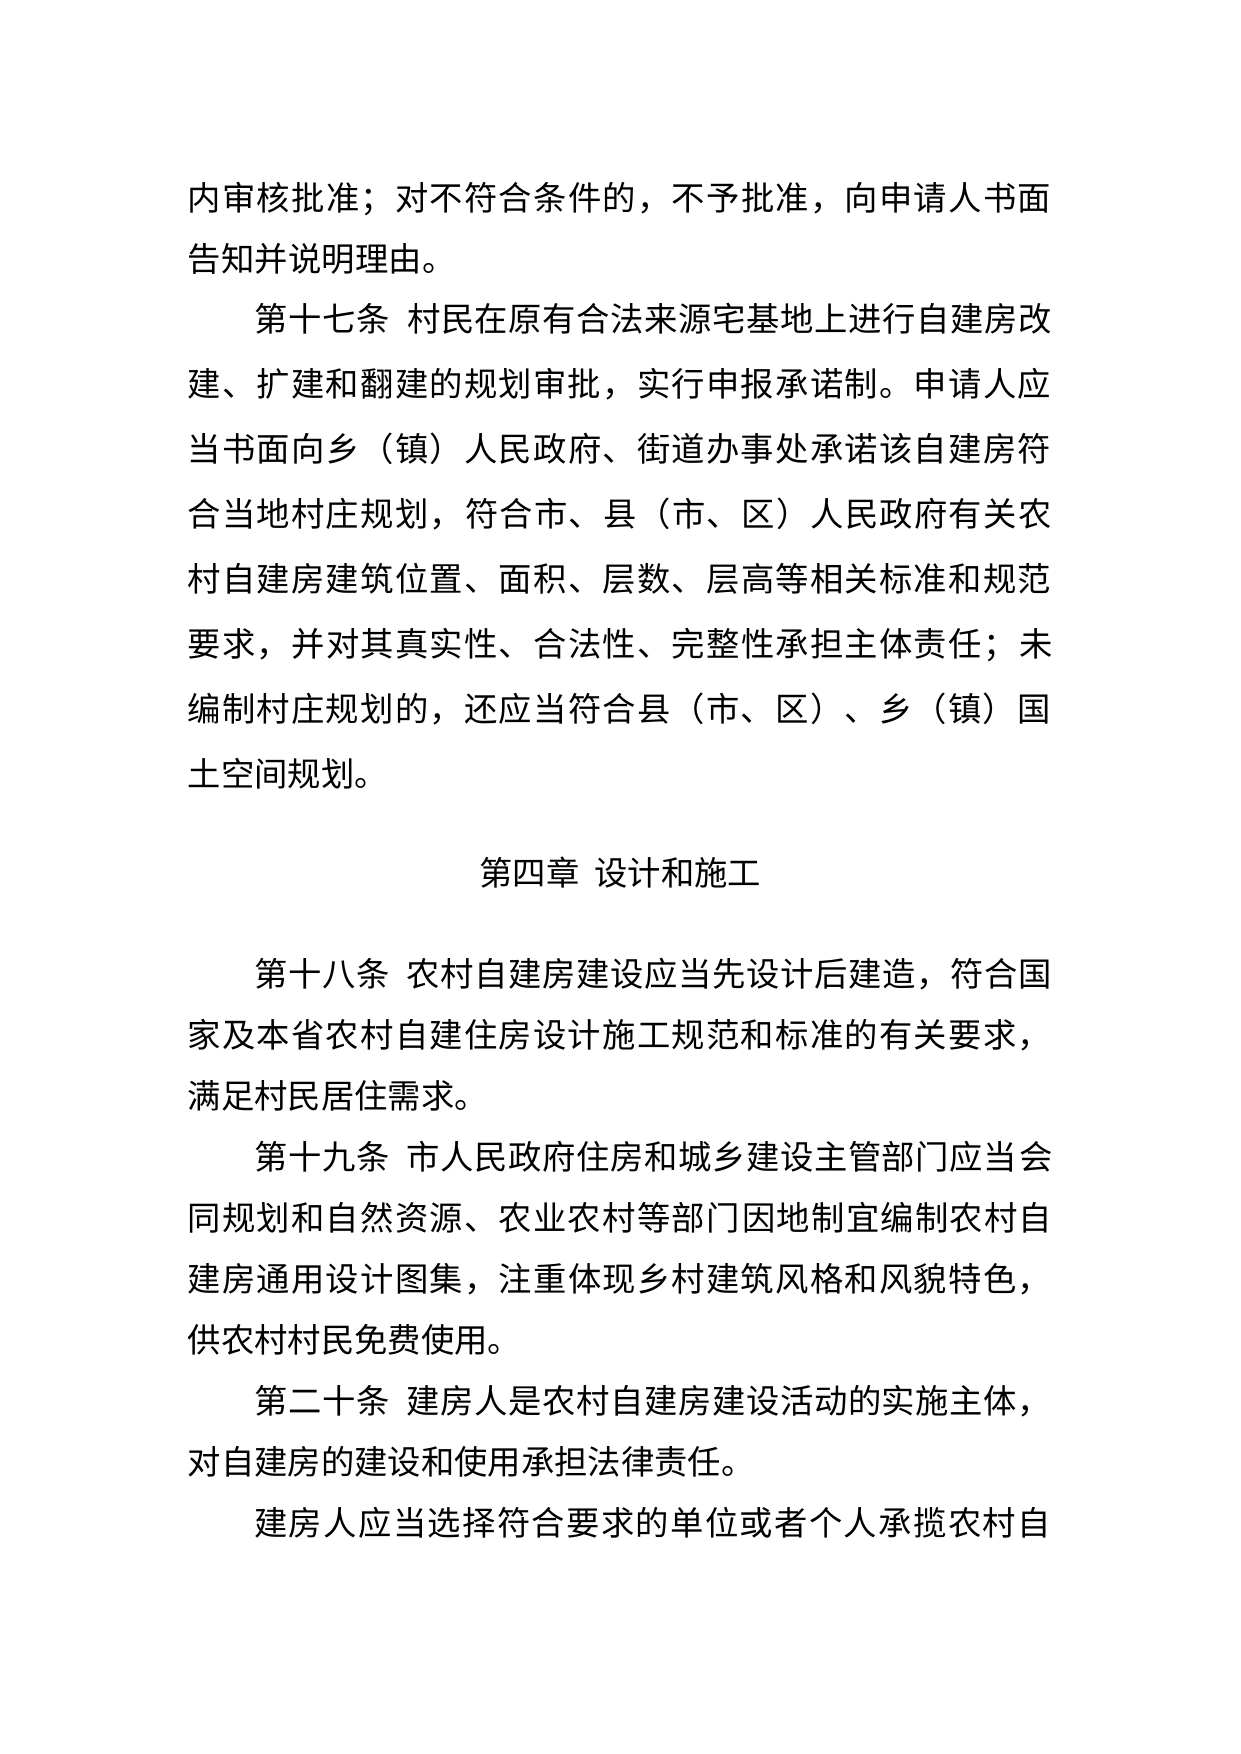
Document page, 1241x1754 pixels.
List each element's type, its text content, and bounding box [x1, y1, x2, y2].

text 第十七条 村民在原有合法来源宅基地上进行自建房改建、扩建和翻建的规划审批，实行申报承诺制。申请人应当书面向乡（镇）人民政府、街道办事处承诺该自建房符合当地村庄规划，符合市、县（市、区）人民政府有关农村自建房建筑位置、面积、层数、层高等相关标准和规范要求，并对其真实性、合法性、完整性承担主体责任；未编制村庄规划的，还应当符合县（市、区）、乡（镇）国土空间规划。 [187, 284, 1053, 804]
text 第二十条 建房人是农村自建房建设活动的实施主体，对自建房的建设和使用承担法律责任。 [187, 1364, 1053, 1487]
text 第四章 设计和施工 [187, 837, 1053, 898]
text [187, 1487, 1053, 1548]
text 第十九条 市人民政府住房和城乡建设主管部门应当会同规划和自然资源、农业农村等部门因地制宜编制农村自建房通用设计图集，注重体现乡村建筑风格和风貌特色，供农村村民免费使用。 [187, 1120, 1053, 1364]
text 第十八条 农村自建房建设应当先设计后建造，符合国家及本省农村自建住房设计施工规范和标准的有关要求，满足村民居住需求。 [187, 937, 1053, 1120]
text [187, 162, 1053, 284]
